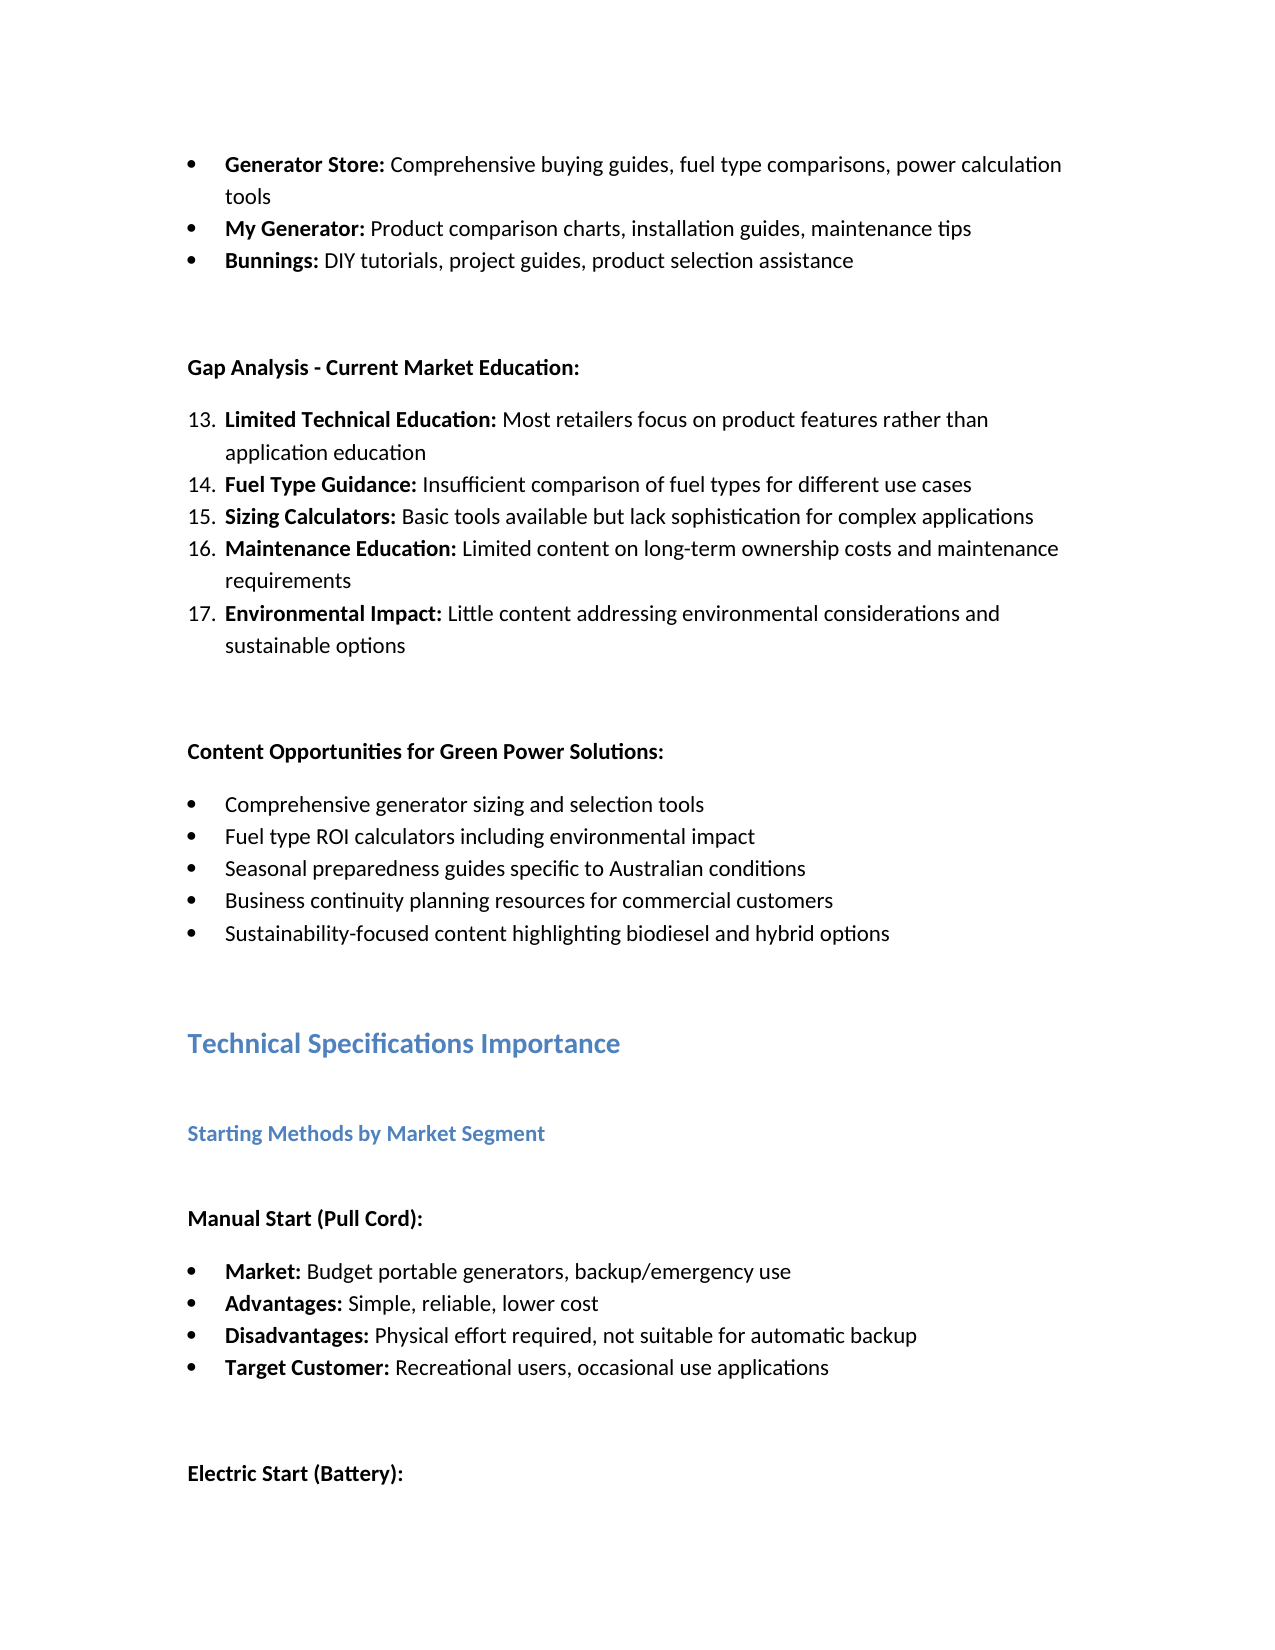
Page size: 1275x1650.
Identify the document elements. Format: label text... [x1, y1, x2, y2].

list Sustainability-focused content highlighting biodiesel and hybrid options [187, 919, 1087, 947]
list Advantages: Simple, reliable, lower cost [187, 1289, 1087, 1317]
list Fuel type ROI calculators including environmental impact [187, 822, 1087, 850]
subtitle Starting Methods by Market Segment [187, 1119, 1087, 1147]
list Environmental Impact: Little content addressing environmental considerations and sustainable options [187, 599, 1087, 659]
subtitle Technical Specifications Importance [187, 1025, 1087, 1060]
list Generator Store: Comprehensive buying guides, fuel type comparisons, power calculation tools [187, 150, 1087, 210]
list Maintenance Education: Limited content on long-term ownership costs and maintenance requirements [187, 534, 1087, 594]
list Business continuity planning resources for commercial customers [187, 887, 1087, 914]
text Content Opportunities for Green Power Solutions: [187, 737, 1087, 765]
list Market: Budget portable generators, backup/emergency use [187, 1257, 1087, 1285]
text Gap Analysis - Current Market Education: [187, 353, 1087, 381]
text Manual Start (Pull Cord): [187, 1204, 1087, 1232]
list Disadvantages: Physical effort required, not suitable for automatic backup [187, 1321, 1087, 1349]
list Limited Technical Education: Most retailers focus on product features rather than application education [187, 406, 1087, 466]
list Bunnings: DIY tutorials, project guides, product selection assistance [187, 247, 1087, 274]
list Fuel Type Guidance: Insufficient comparison of fuel types for different use cases [187, 470, 1087, 498]
list Comprehensive generator sizing and selection tools [187, 790, 1087, 818]
list My Generator: Product comparison charts, installation guides, maintenance tips [187, 214, 1087, 242]
list Sizing Calculators: Basic tools available but lack sophistication for complex applications [187, 502, 1087, 530]
text Electric Start (Battery): [187, 1459, 1087, 1488]
list Seasonal preparedness guides specific to Australian conditions [187, 854, 1087, 882]
list Target Customer: Recreational users, occasional use applications [187, 1353, 1087, 1382]
